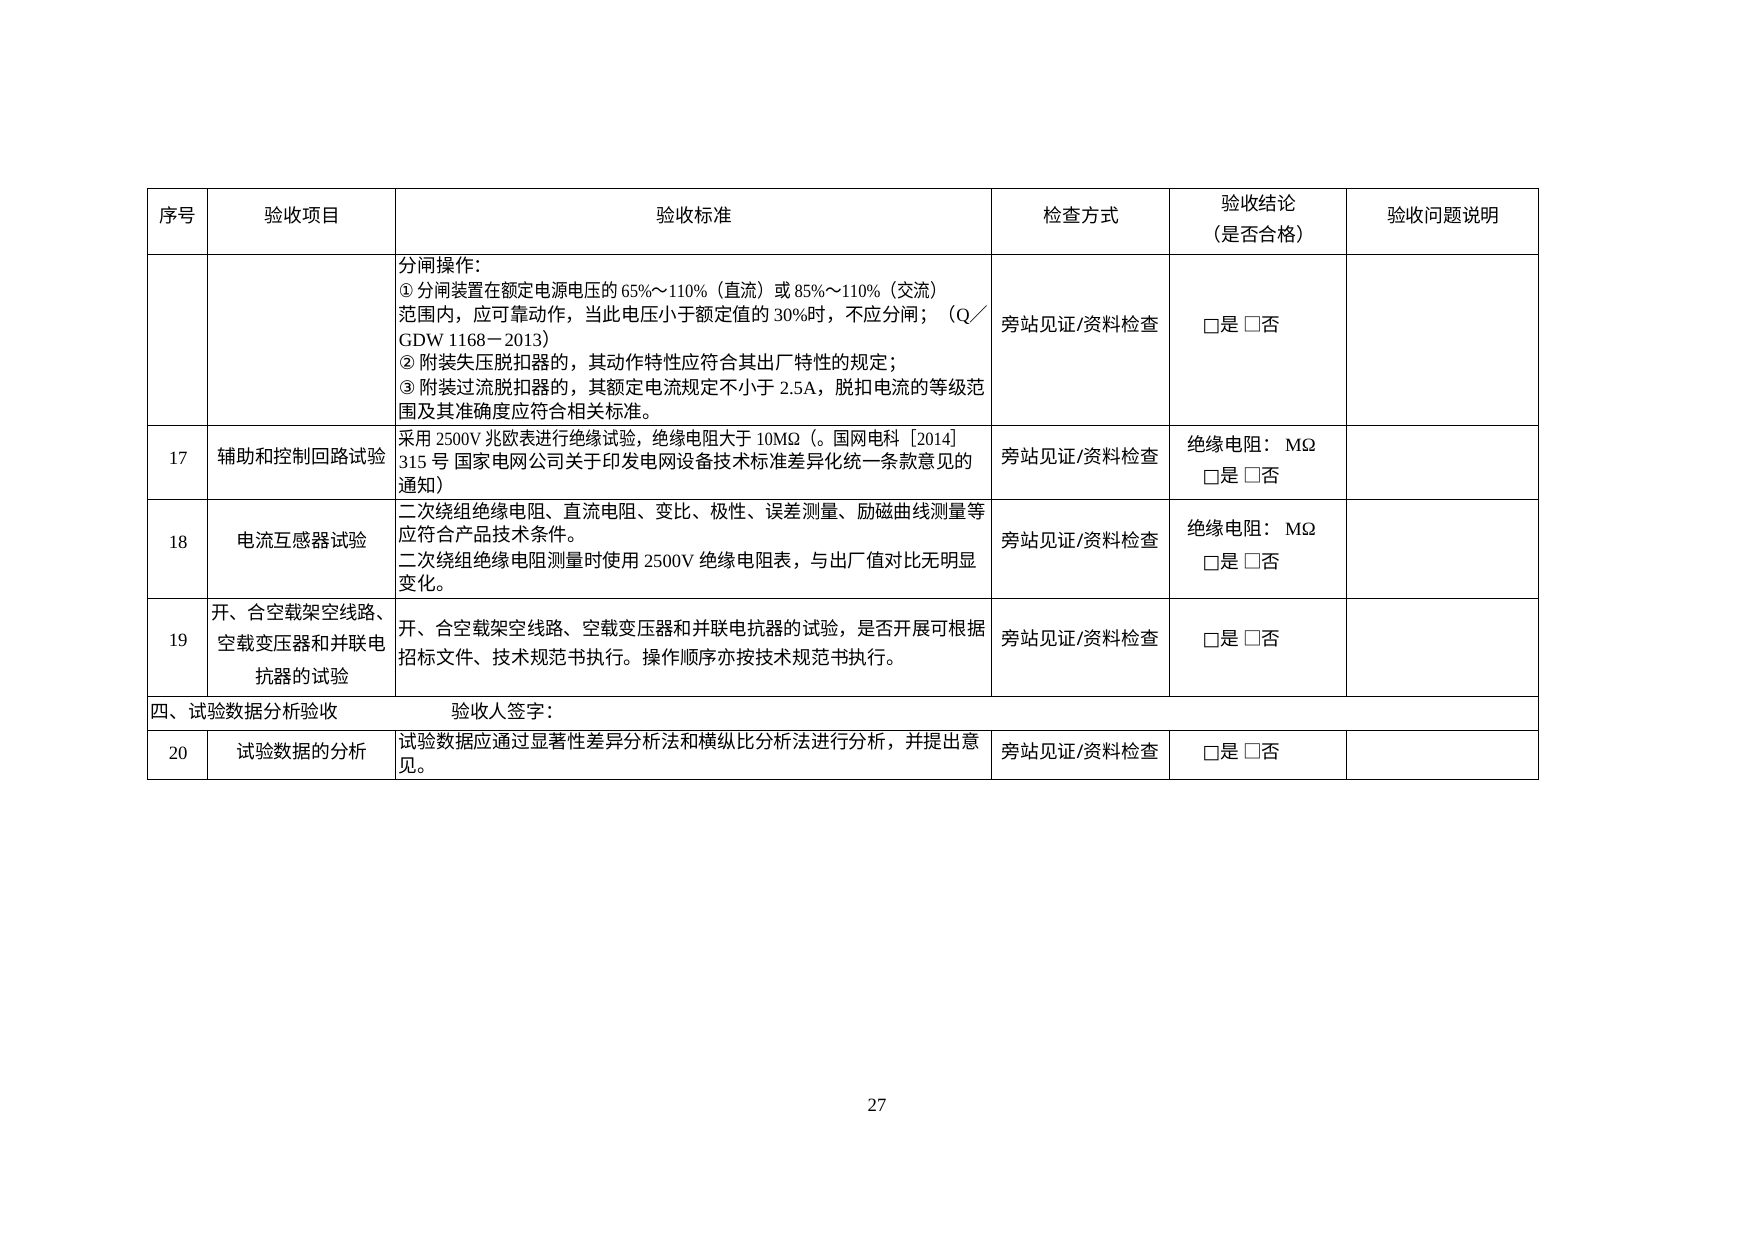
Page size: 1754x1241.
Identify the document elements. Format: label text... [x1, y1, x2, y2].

text 27 [867, 1094, 1754, 1115]
